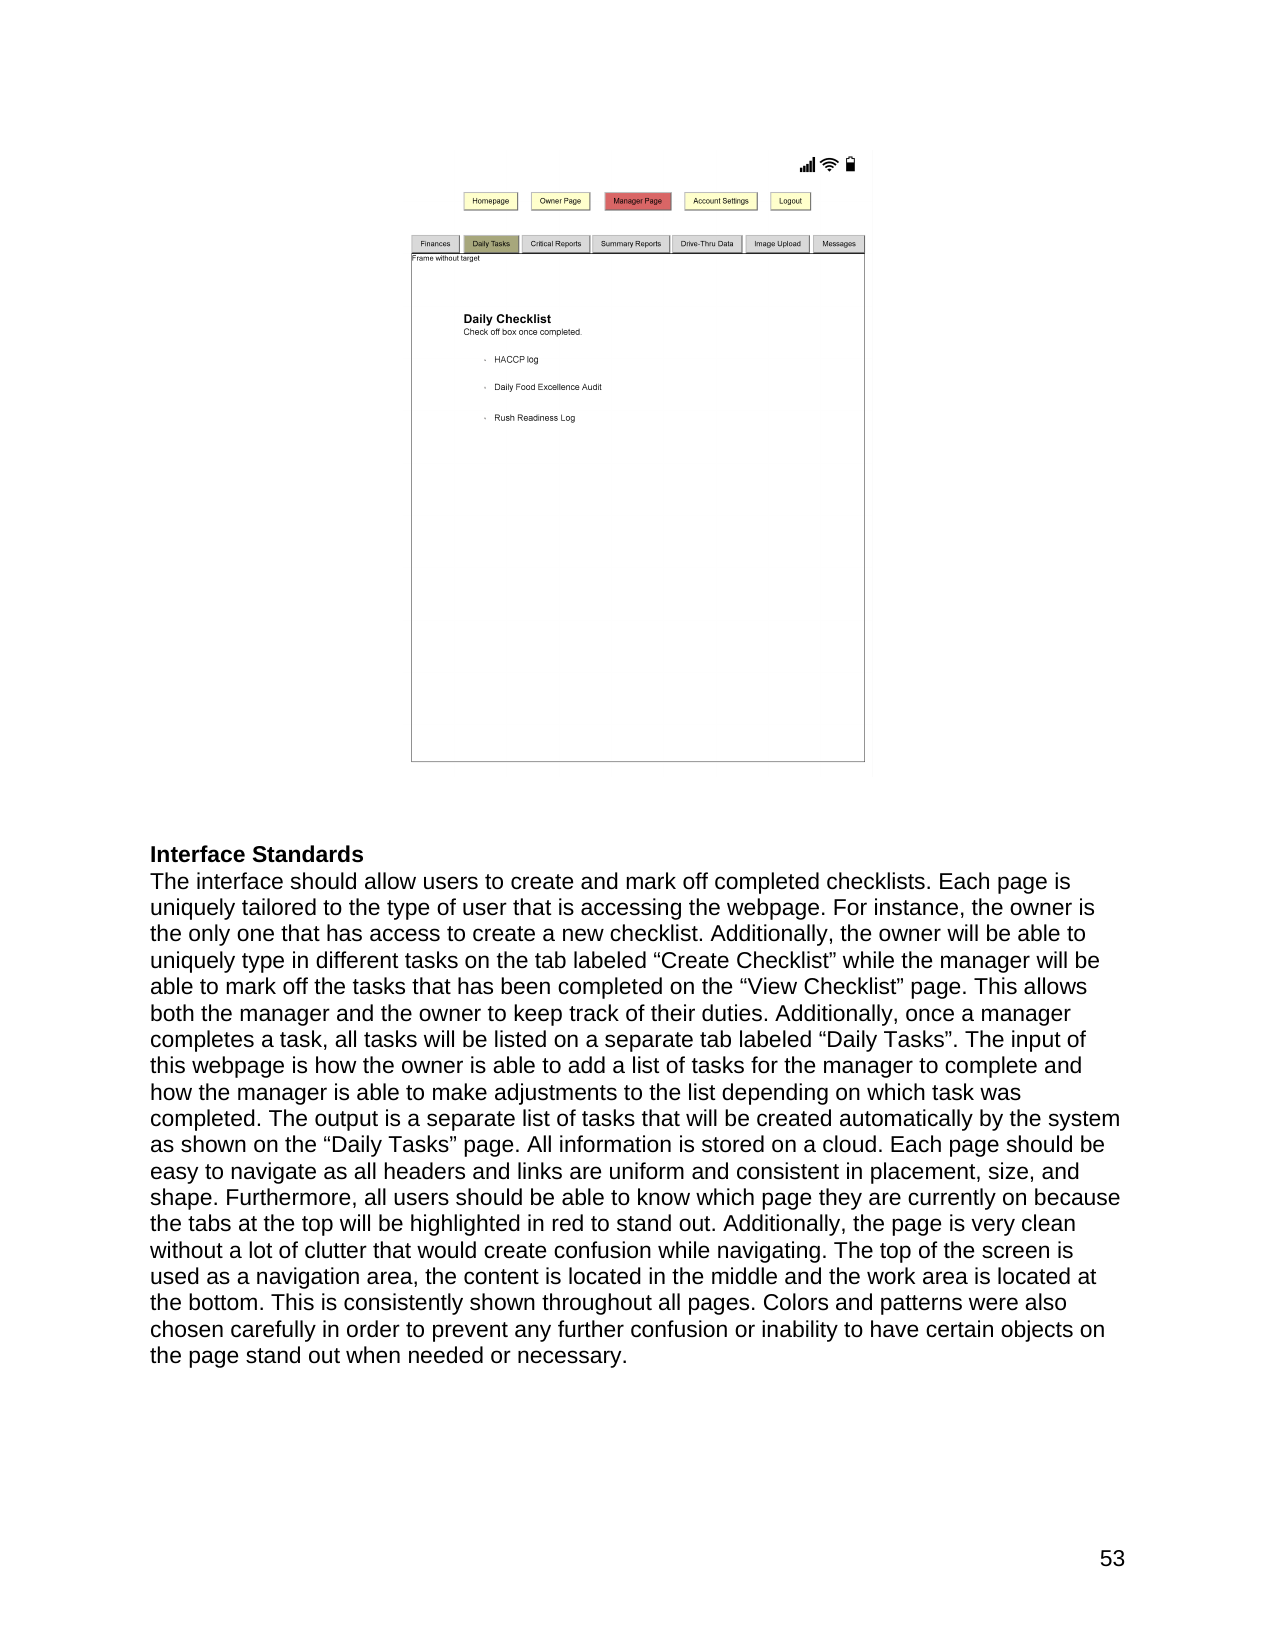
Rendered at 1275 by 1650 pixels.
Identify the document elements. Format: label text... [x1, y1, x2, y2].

picture [402, 150, 873, 777]
text Interface Standards [150, 841, 1125, 868]
text The interface should allow users to create and mark off completed checklists. Each page is uniquely tailored to the type of user that is accessing the webpage. For instance, the owner is the only one that has access to create a new checklist. Additionally, the owner will be able to uniquely type in different tasks on the tab labeled “Create Checklist” while the manager will be able to mark off the tasks that has been completed on the “View Checklist” page. This allows both the manager and the owner to keep track of their duties. Additionally, once a manager completes a task, all tasks will be listed on a separate tab labeled “Daily Tasks”. The input of this webpage is how the owner is able to add a list of tasks for the manager to complete and how the manager is able to make adjustments to the list depending on which task was completed. The output is a separate list of tasks that will be created automatically by the system as shown on the “Daily Tasks” page. All information is stored on a cloud. Each page should be easy to navigate as all headers and links are uniform and consistent in placement, size, and shape. Furthermore, all users should be able to know which page they are currently on because the tabs at the top will be highlighted in red to stand out. Additionally, the page is very clean without a lot of clutter that would create confusion while navigating. The top of the screen is used as a navigation area, the content is located in the middle and the work area is located at the bottom. This is consistently shown throughout all pages. Colors and patterns were also chosen carefully in order to prevent any further confusion or inability to have certain objects on the page stand out when needed or necessary. [150, 868, 1125, 1368]
